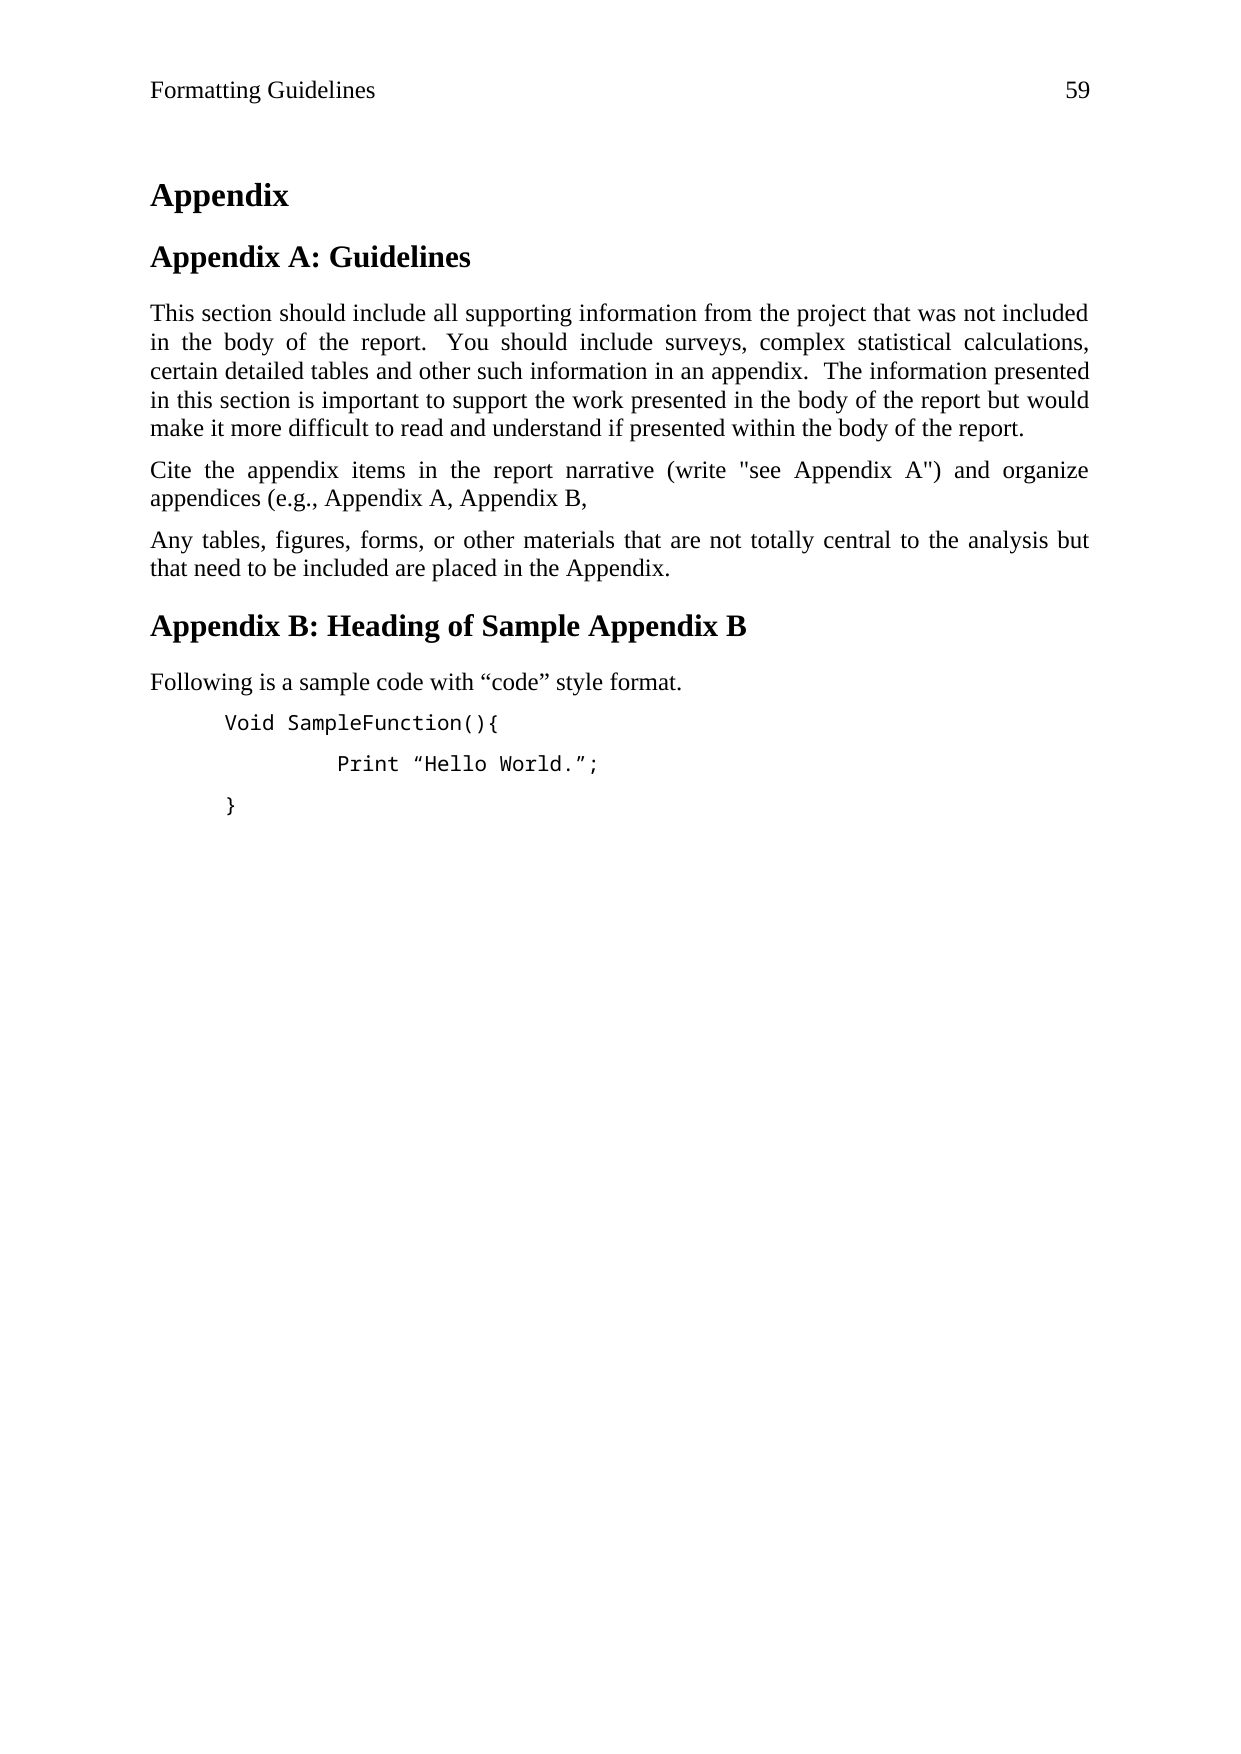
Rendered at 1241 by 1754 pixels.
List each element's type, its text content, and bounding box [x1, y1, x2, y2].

text This section should include all supporting information from the project that was not included in the body of the report. You should include surveys, complex statistical calculations, certain detailed tables and other such information in an appendix. The information presented in this section is important to support the work presented in the body of the report but would make it more difficult to read and understand if presented within the body of the report. [150, 298, 1090, 442]
text Print “Hello World.”; [224, 749, 1090, 778]
text Following is a sample code with “code” style format. [150, 667, 1090, 696]
text Cite the appendix items in the report narrative (write "see Appendix A") and organize appendices (e.g., Appendix A, Appendix B, [150, 455, 1090, 512]
text Any tables, figures, forms, or other materials that are not totally central to the analysis but that need to be included are placed in the Appendix. [150, 525, 1090, 582]
subtitle Appendix B: Heading of Sample Appendix B [150, 607, 1090, 643]
text Void SampleFunction(){ [224, 708, 1090, 737]
subtitle Appendix [150, 175, 1090, 213]
subtitle Appendix A: Guidelines [150, 238, 1090, 274]
text } [224, 790, 1090, 819]
